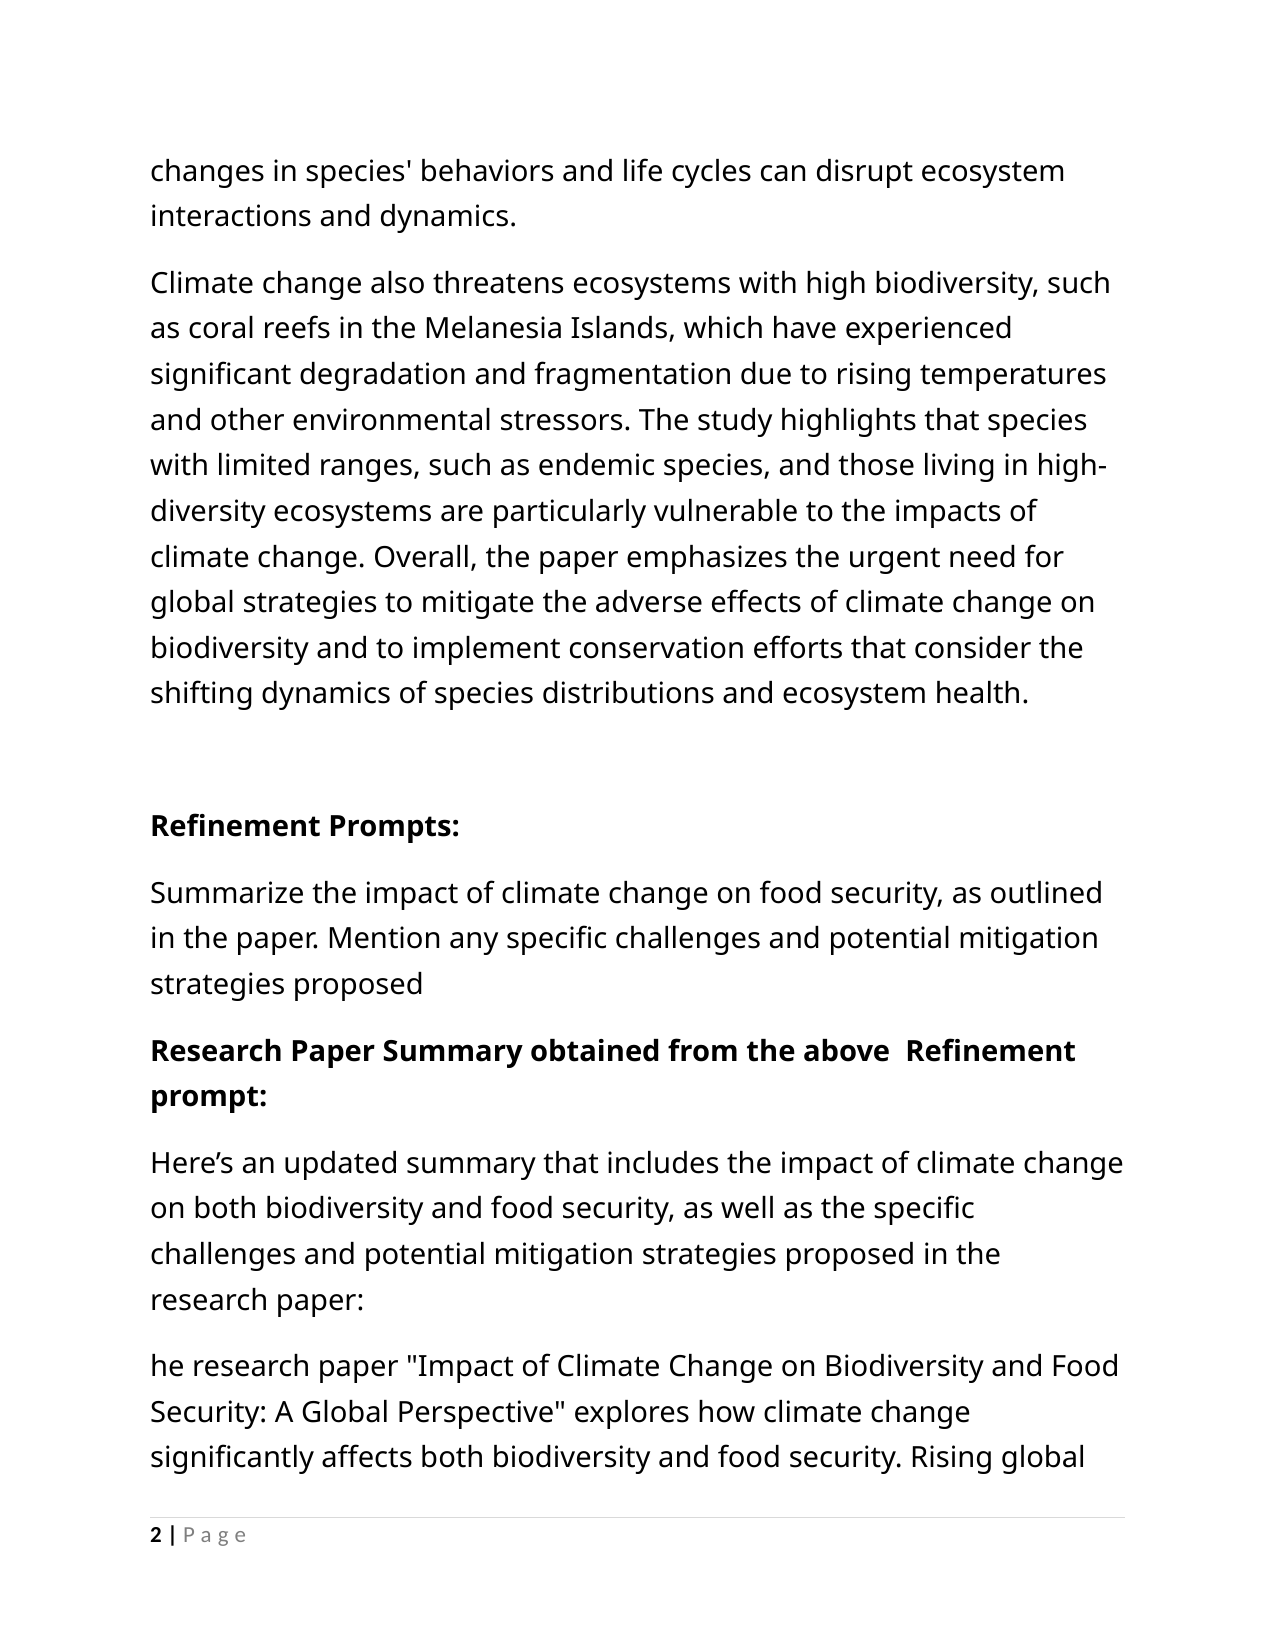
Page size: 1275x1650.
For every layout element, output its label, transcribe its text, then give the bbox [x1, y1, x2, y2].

text Research Paper Summary obtained from the above Refinement prompt: [150, 1030, 1125, 1115]
text Here’s an updated summary that includes the impact of climate change on both biodiversity and food security, as well as the specific challenges and potential mitigation strategies proposed in the research paper: [150, 1142, 1125, 1318]
text Climate change also threatens ecosystems with high biodiversity, such as coral reefs in the Melanesia Islands, which have experienced significant degradation and fragmentation due to rising temperatures and other environmental stressors. The study highlights that species with limited ranges, such as endemic species, and those living in high-diversity ecosystems are particularly vulnerable to the impacts of climate change. Overall, the paper emphasizes the urgent need for global strategies to mitigate the adverse effects of climate change on biodiversity and to implement conservation efforts that consider the shifting dynamics of species distributions and ecosystem health. [150, 262, 1125, 712]
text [150, 1345, 1125, 1476]
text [150, 150, 1125, 235]
text Summarize the impact of climate change on food security, as outlined in the paper. Mention any specific challenges and potential mitigation strategies proposed [150, 872, 1125, 1003]
text Refinement Prompts: [150, 806, 1125, 845]
